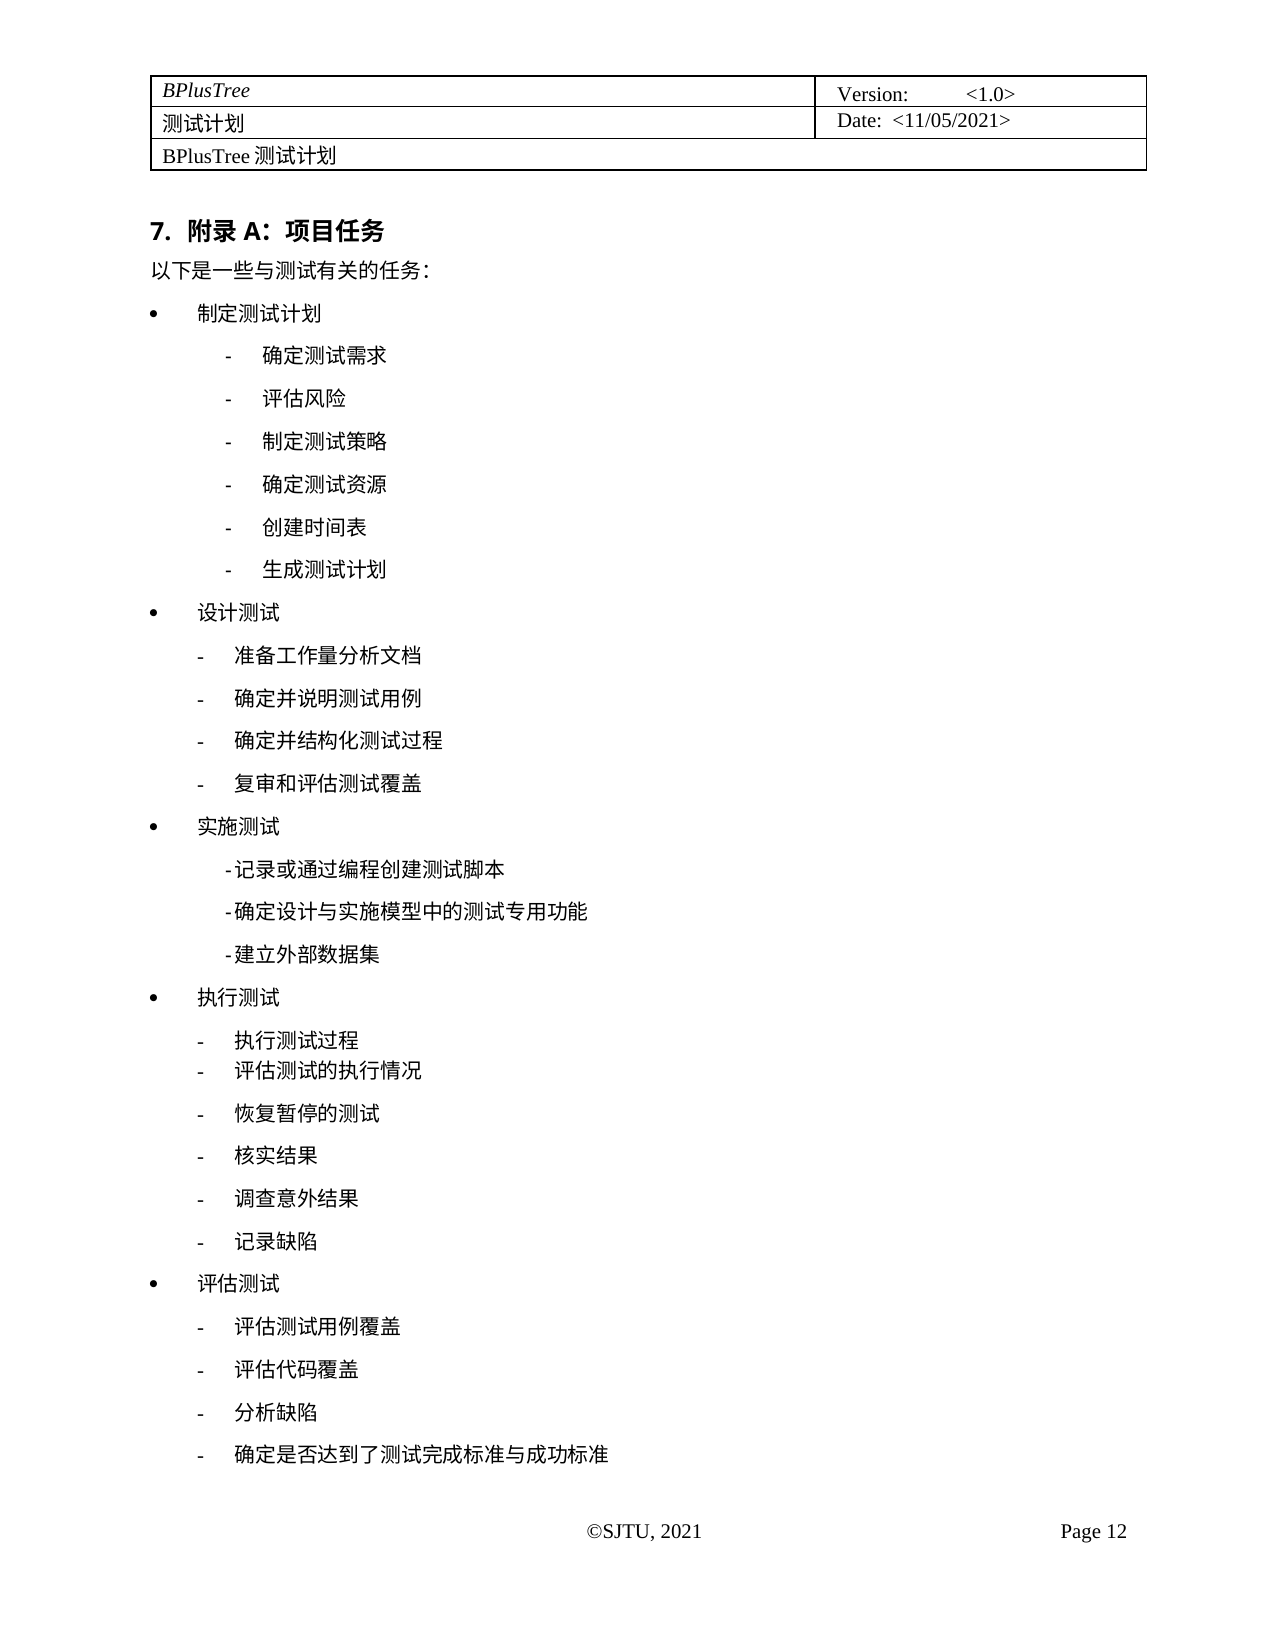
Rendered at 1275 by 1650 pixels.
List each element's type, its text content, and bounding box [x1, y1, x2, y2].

text - 评估测试的执行情况 [150, 1054, 1125, 1084]
text 评估测试 [150, 1268, 1125, 1298]
text 执行测试 [150, 981, 1125, 1011]
subtitle 附录 A：项目任务 [150, 212, 1125, 248]
list 制定测试策略 [225, 425, 1125, 456]
text 设计测试 [150, 597, 1125, 627]
list 生成测试计划 [225, 554, 1125, 584]
text - 恢复暂停的测试 [150, 1097, 1125, 1127]
text - 准备工作量分析文档 [197, 639, 1125, 669]
list 建立外部数据集 [225, 938, 1125, 969]
text - 评估代码覆盖 [150, 1353, 1125, 1383]
text 实施测试 [150, 810, 1125, 840]
list 创建时间表 [225, 511, 1125, 541]
text - 评估测试用例覆盖 [150, 1310, 1125, 1341]
list 确定测试需求 [225, 340, 1125, 370]
text - 确定并结构化测试过程 [197, 725, 1125, 755]
text - 复审和评估测试覆盖 [150, 767, 1125, 798]
text - 调查意外结果 [150, 1182, 1125, 1212]
text - 分析缺陷 [150, 1396, 1125, 1426]
text - 执行测试过程 [150, 1024, 1125, 1054]
text - 确定并说明测试用例 [197, 682, 1125, 712]
text 制定测试计划 [150, 297, 1125, 327]
list 记录或通过编程创建测试脚本 [225, 853, 1125, 883]
text - 记录缺陷 [150, 1225, 1125, 1255]
list 确定测试资源 [225, 468, 1125, 498]
text - 核实结果 [150, 1139, 1125, 1170]
list 评估风险 [225, 382, 1125, 413]
text 以下是一些与测试有关的任务： [150, 254, 1125, 284]
list 确定设计与实施模型中的测试专用功能 [225, 896, 1125, 926]
text - 确定是否达到了测试完成标准与成功标准 [150, 1438, 1125, 1469]
